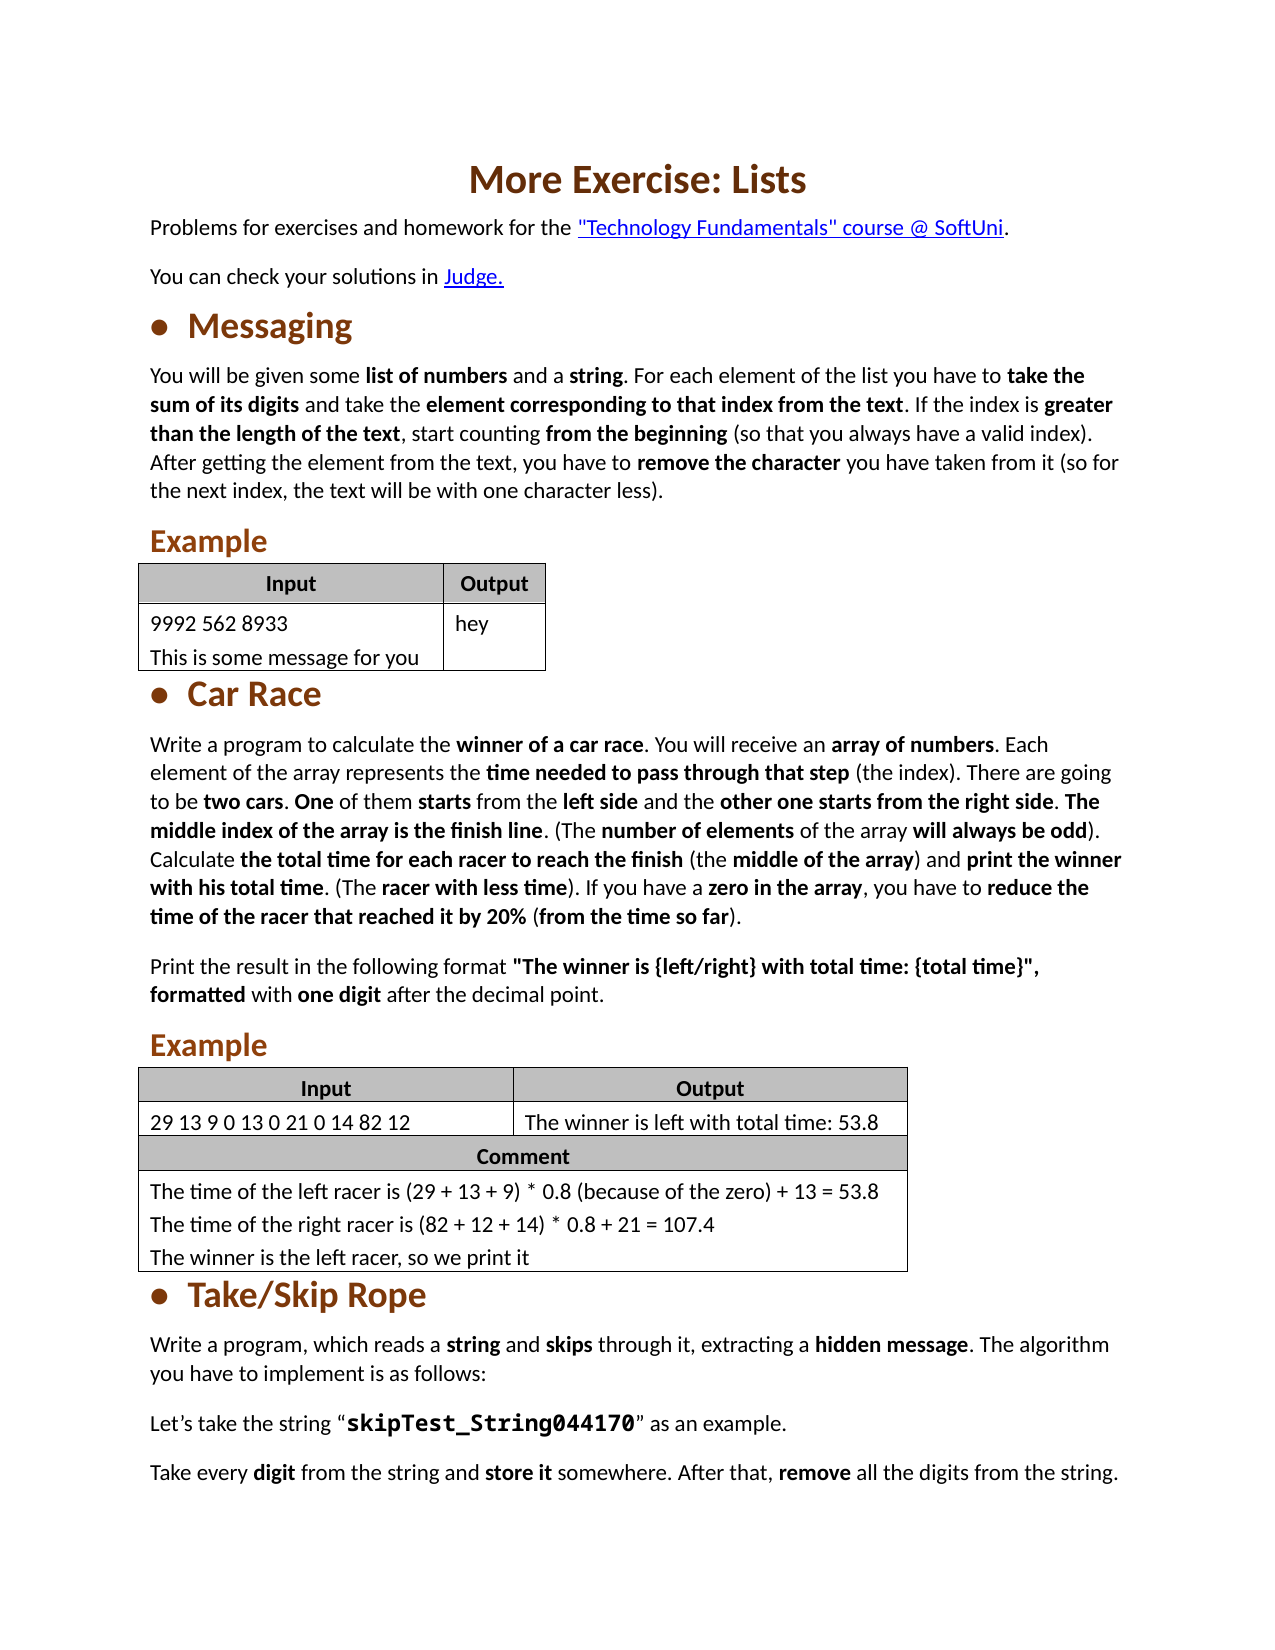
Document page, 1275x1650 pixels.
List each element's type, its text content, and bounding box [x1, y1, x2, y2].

text Write a program to calculate the winner of a car race. You will receive an array of numbers. Each element of the array represents the time needed to pass through that step (the index). There are going to be two cars. One of them starts from the left side and the other one starts from the right side. The middle index of the array is the finish line. (The number of elements of the array will always be odd). Calculate the total time for each racer to reach the finish (the middle of the array) and print the winner with his total time. (The racer with less time). If you have a zero in the array, you have to reduce the time of the racer that reached it by 20% (from the time so far). [150, 729, 1125, 930]
text Write a program, which reads a string and skips through it, extracting a hidden message. The algorithm you have to implement is as follows: [150, 1330, 1125, 1387]
text More Exercise: Lists [150, 171, 1125, 199]
table_cell hey [444, 604, 545, 670]
text Let’s take the string “skipTest_String044170” as an example. [150, 1408, 1125, 1437]
text Example [150, 1034, 1125, 1062]
table_cell 29 13 9 0 13 0 21 0 14 82 12 [139, 1102, 513, 1135]
table_cell 9992 562 8933 This is some message for you [139, 604, 443, 670]
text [150, 1458, 1125, 1486]
text Example [150, 529, 1125, 558]
table_cell The time of the left racer is (29 + 13 + 9) * 0.8 (because of the zero) + 13 = 53.8 The time of the right racer is (82 + 12 + 14) * 0.8 + 21 = 107.4 The winner is the left racer, so we print it [139, 1171, 907, 1271]
text You will be given some list of numbers and a string. For each element of the list you have to take the sum of its digits and take the element corresponding to that index from the text. If the index is greater than the length of the text, start counting from the beginning (so that you always have a valid index). After getting the element from the text, you have to remove the character you have taken from it (so for the next index, the text will be with one character less). [150, 361, 1125, 504]
table_header Input [139, 1068, 513, 1101]
table_header Input [139, 564, 443, 602]
text Print the result in the following format "The winner is {left/right} with total time: {total time}", formatted with one digit after the decimal point. [150, 951, 1125, 1009]
table_cell Comment [139, 1136, 907, 1170]
text Problems for exercises and homework for the "Technology Fundamentals" course @ SoftUni. [150, 212, 1125, 241]
table_header Output [444, 564, 545, 602]
text You can check your solutions in Judge. [150, 262, 1125, 290]
list Messaging [150, 315, 1125, 344]
table_header Output [514, 1068, 907, 1101]
list Take/Skip Rope [150, 1284, 1125, 1313]
list Car Race [150, 684, 1125, 712]
table_cell The winner is left with total time: 53.8 [514, 1102, 907, 1135]
